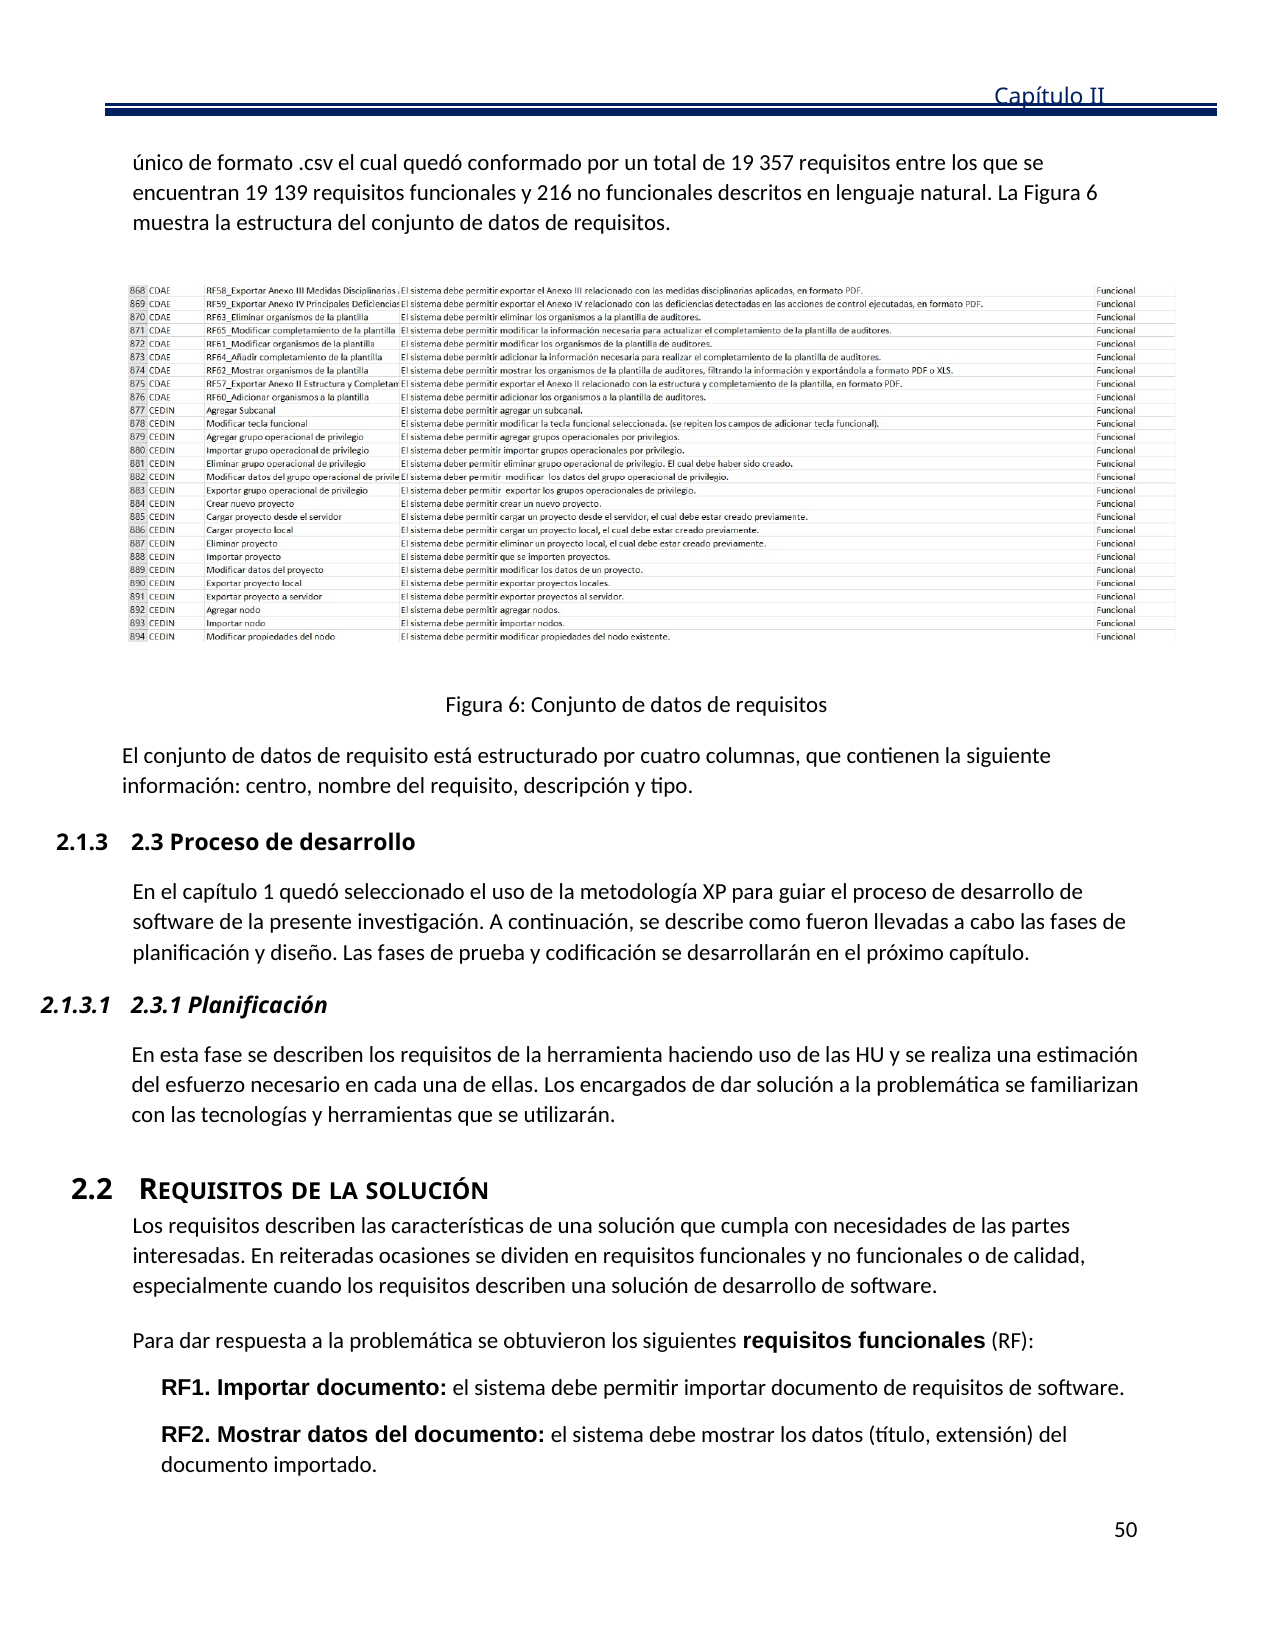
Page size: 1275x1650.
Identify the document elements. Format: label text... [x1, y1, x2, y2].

text Para dar respuesta a la problemática se obtuvieron los siguientes requisitos funcionales (RF): [132, 1326, 1175, 1354]
text En el capítulo 1 quedó seleccionado el uso de la metodología XP para guiar el proceso de desarrollo de software de la presente investigación. A continuación, se describe como fueron llevadas a cabo las fases de planificación y diseño. Las fases de prueba y codificación se desarrollarán en el próximo capítulo. [132, 877, 1151, 966]
subtitle 2.3 Proceso de desarrollo [56, 826, 1175, 857]
text Los requisitos describen las características de una solución que cumpla con necesidades de las partes interesadas. En reiteradas ocasiones se dividen en requisitos funcionales y no funcionales o de calidad, especialmente cuando los requisitos describen una solución de desarrollo de software. [132, 1211, 1151, 1299]
text El conjunto de datos de requisito está estructurado por cuatro columnas, que contienen la siguiente información: centro, nombre del requisito, descripción y tipo. [122, 741, 1175, 799]
text Figura 6: Conjunto de datos de requisitos [159, 690, 1114, 718]
subtitle Requisitos de la solución [71, 1168, 1175, 1208]
picture [128, 285, 1175, 642]
text RF1. Importar documento: el sistema debe permitir importar documento de requisitos de software. [161, 1373, 1175, 1401]
subtitle 2.3.1 Planificación [41, 989, 1175, 1020]
text En esta fase se describen los requisitos de la herramienta haciendo uso de las HU y se realiza una estimación del esfuerzo necesario en cada una de ellas. Los encargados de dar solución a la problemática se familiarizan con las tecnologías y herramientas que se utilizarán. [131, 1040, 1152, 1128]
text RF2. Mostrar datos del documento: el sistema debe mostrar los datos (título, extensión) del documento importado. [161, 1420, 1175, 1478]
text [132, 148, 1137, 236]
